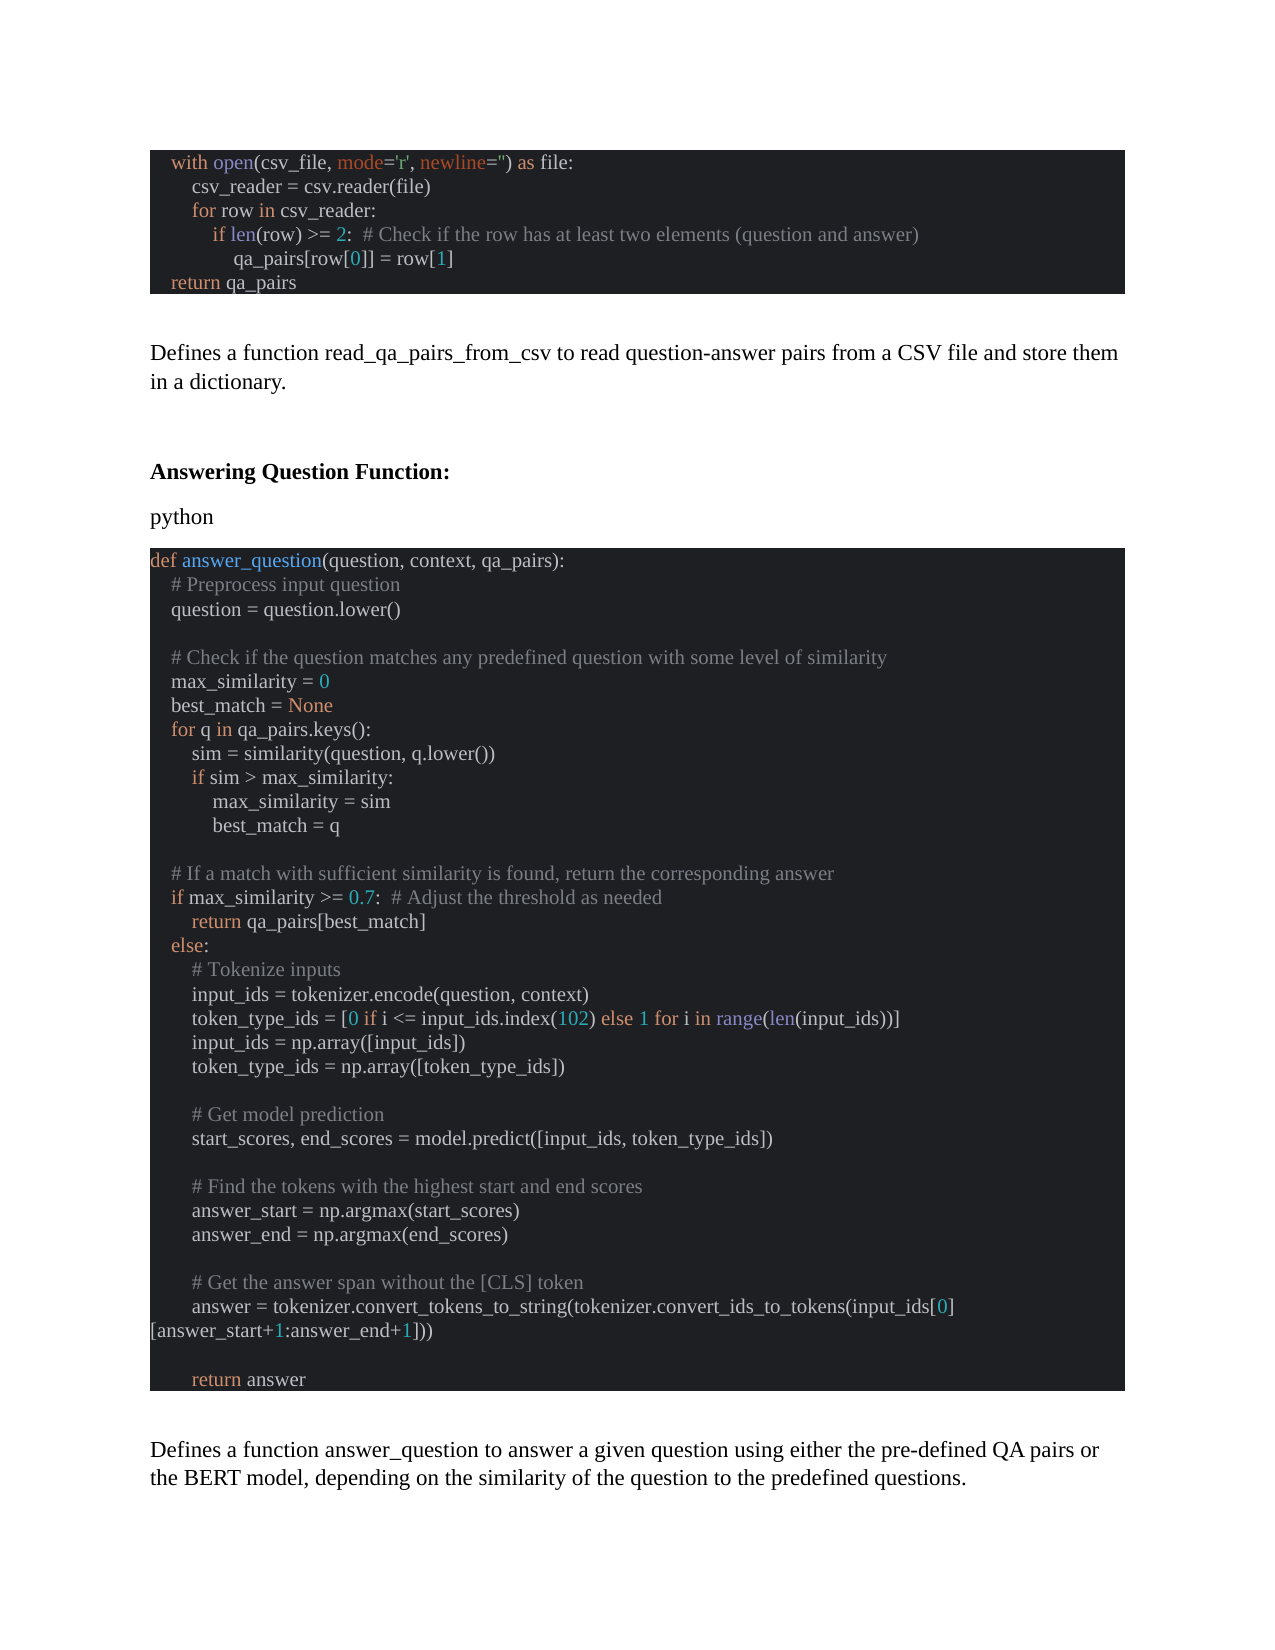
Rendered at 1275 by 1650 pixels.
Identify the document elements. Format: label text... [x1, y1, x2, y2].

text Answering Question Function: [150, 458, 1125, 484]
text def answer_question(question, context, qa_pairs): # Preprocess input question question = question.lower() # Check if the question matches any predefined question with some level of similarity max_similarity = 0 best_match = None for q in qa_pairs.keys(): sim = similarity(question, q.lower()) if sim > max_similarity: max_similarity = sim best_match = q # If a match with sufficient similarity is found, return the corresponding answer if max_similarity >= 0.7: # Adjust the threshold as needed return qa_pairs[best_match] else: # Tokenize inputs input_ids = tokenizer.encode(question, context) token_type_ids = [0 if i <= input_ids.index(102) else 1 for i in range(len(input_ids))] input_ids = np.array([input_ids]) token_type_ids = np.array([token_type_ids]) # Get model prediction start_scores, end_scores = model.predict([input_ids, token_type_ids]) # Find the tokens with the highest start and end scores answer_start = np.argmax(start_scores) answer_end = np.argmax(end_scores) # Get the answer span without the [CLS] token answer = tokenizer.convert_tokens_to_string(tokenizer.convert_ids_to_tokens(input_ids[0][answer_start+1:answer_end+1])) return answer [150, 548, 1125, 1391]
text Defines a function read_qa_pairs_from_csv to read question-answer pairs from a CSV file and store them in a dictionary. [150, 339, 1125, 394]
text Defines a function answer_question to answer a given question using either the pre-defined QA pairs or the BERT model, depending on the similarity of the question to the predefined questions. [150, 1436, 1125, 1490]
text python [150, 503, 1125, 529]
